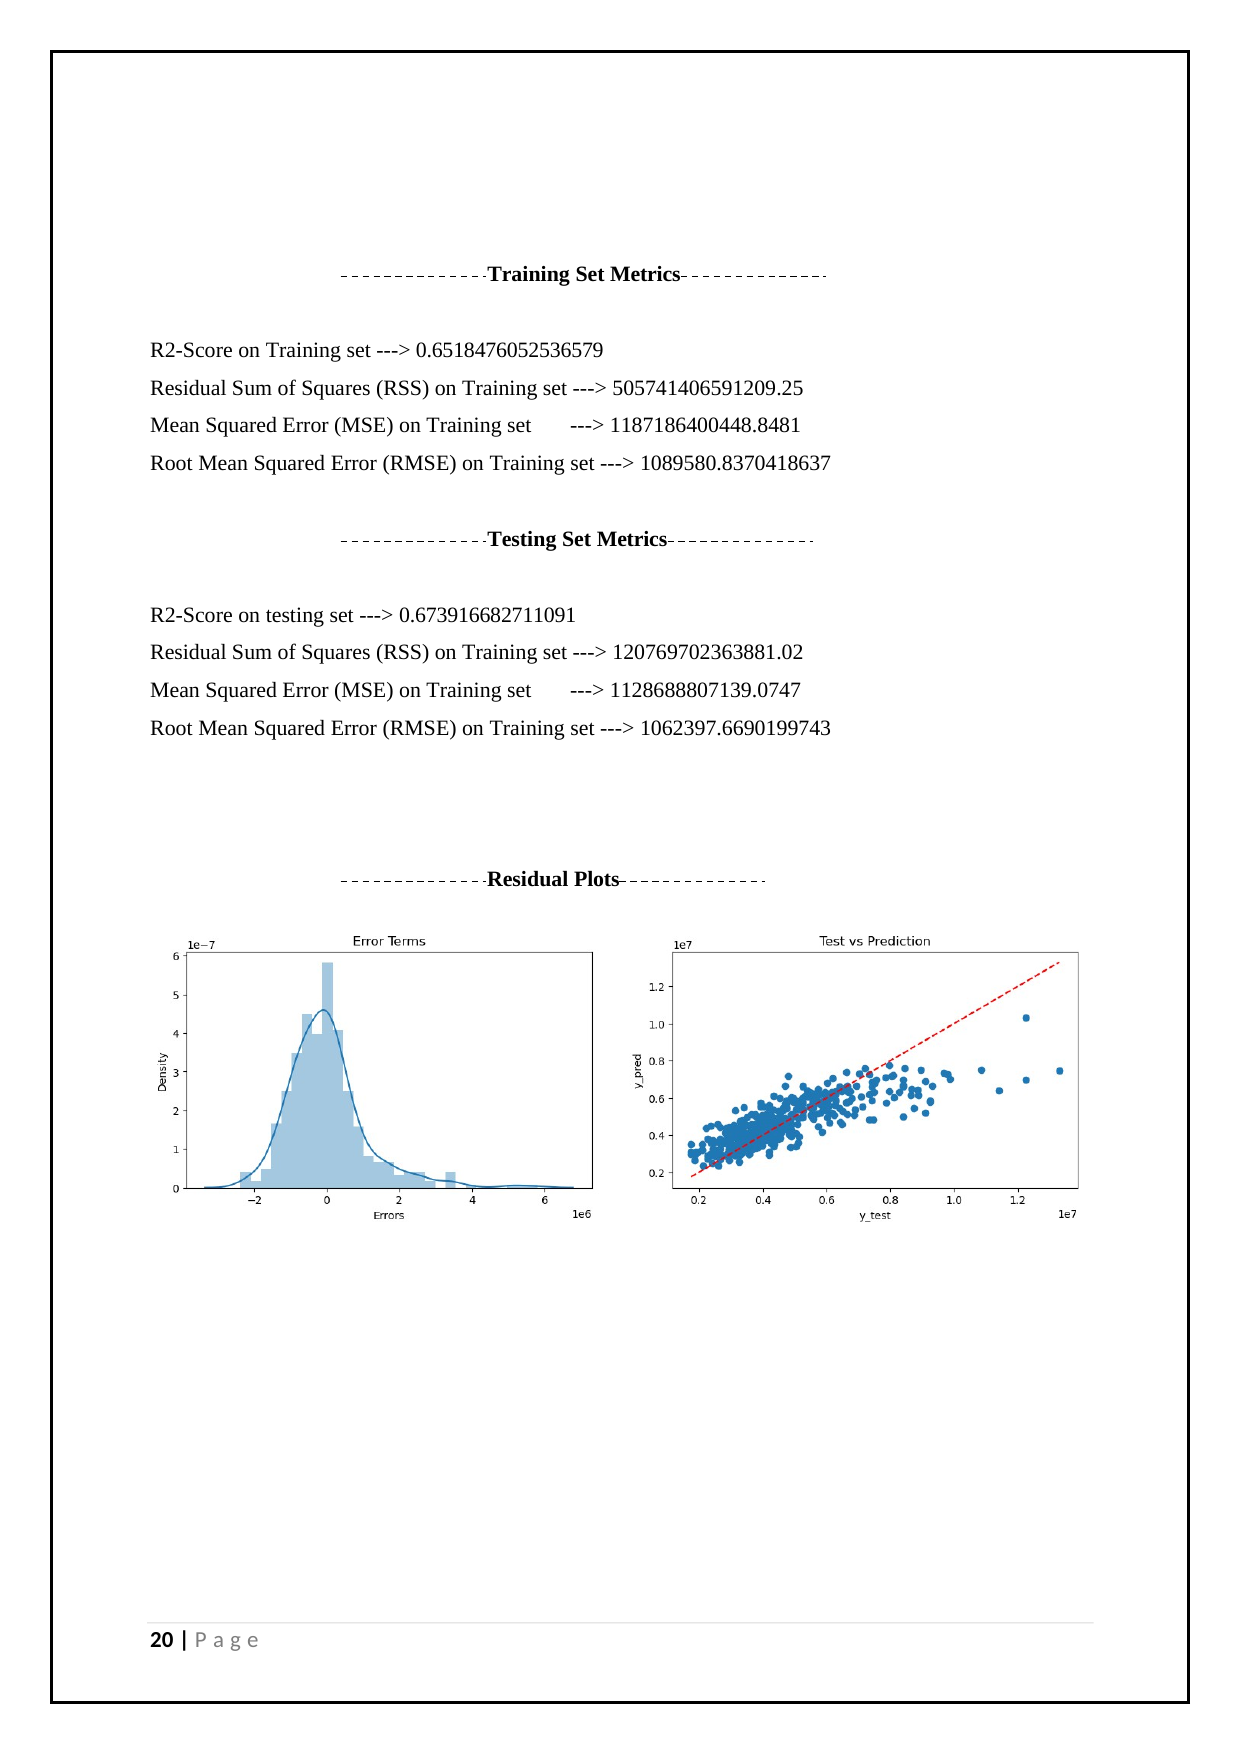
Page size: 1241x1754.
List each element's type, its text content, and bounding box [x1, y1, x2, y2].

text R2-Score on testing set ---> 0.673916682711091 [150, 602, 1181, 627]
text Testing Set Metrics [133, 526, 1021, 551]
text R2-Score on Training set ---> 0.6518476052536579 [150, 337, 1181, 362]
text Residual Plots [133, 866, 973, 891]
text Residual Sum of Squares (RSS) on Training set ---> 120769702363881.02 Mean Squared Error (MSE) on Training set ---> 1128688807139.0747 Root Mean Squared Error (RMSE) on Training set ---> 1062397.6690199743 [150, 639, 831, 740]
text Training Set Metrics [134, 261, 1034, 286]
picture [157, 936, 1079, 1222]
text Residual Sum of Squares (RSS) on Training set ---> 505741406591209.25 Mean Squared Error (MSE) on Training set ---> 1187186400448.8481 Root Mean Squared Error (RMSE) on Training set ---> 1089580.8370418637 [150, 374, 831, 475]
